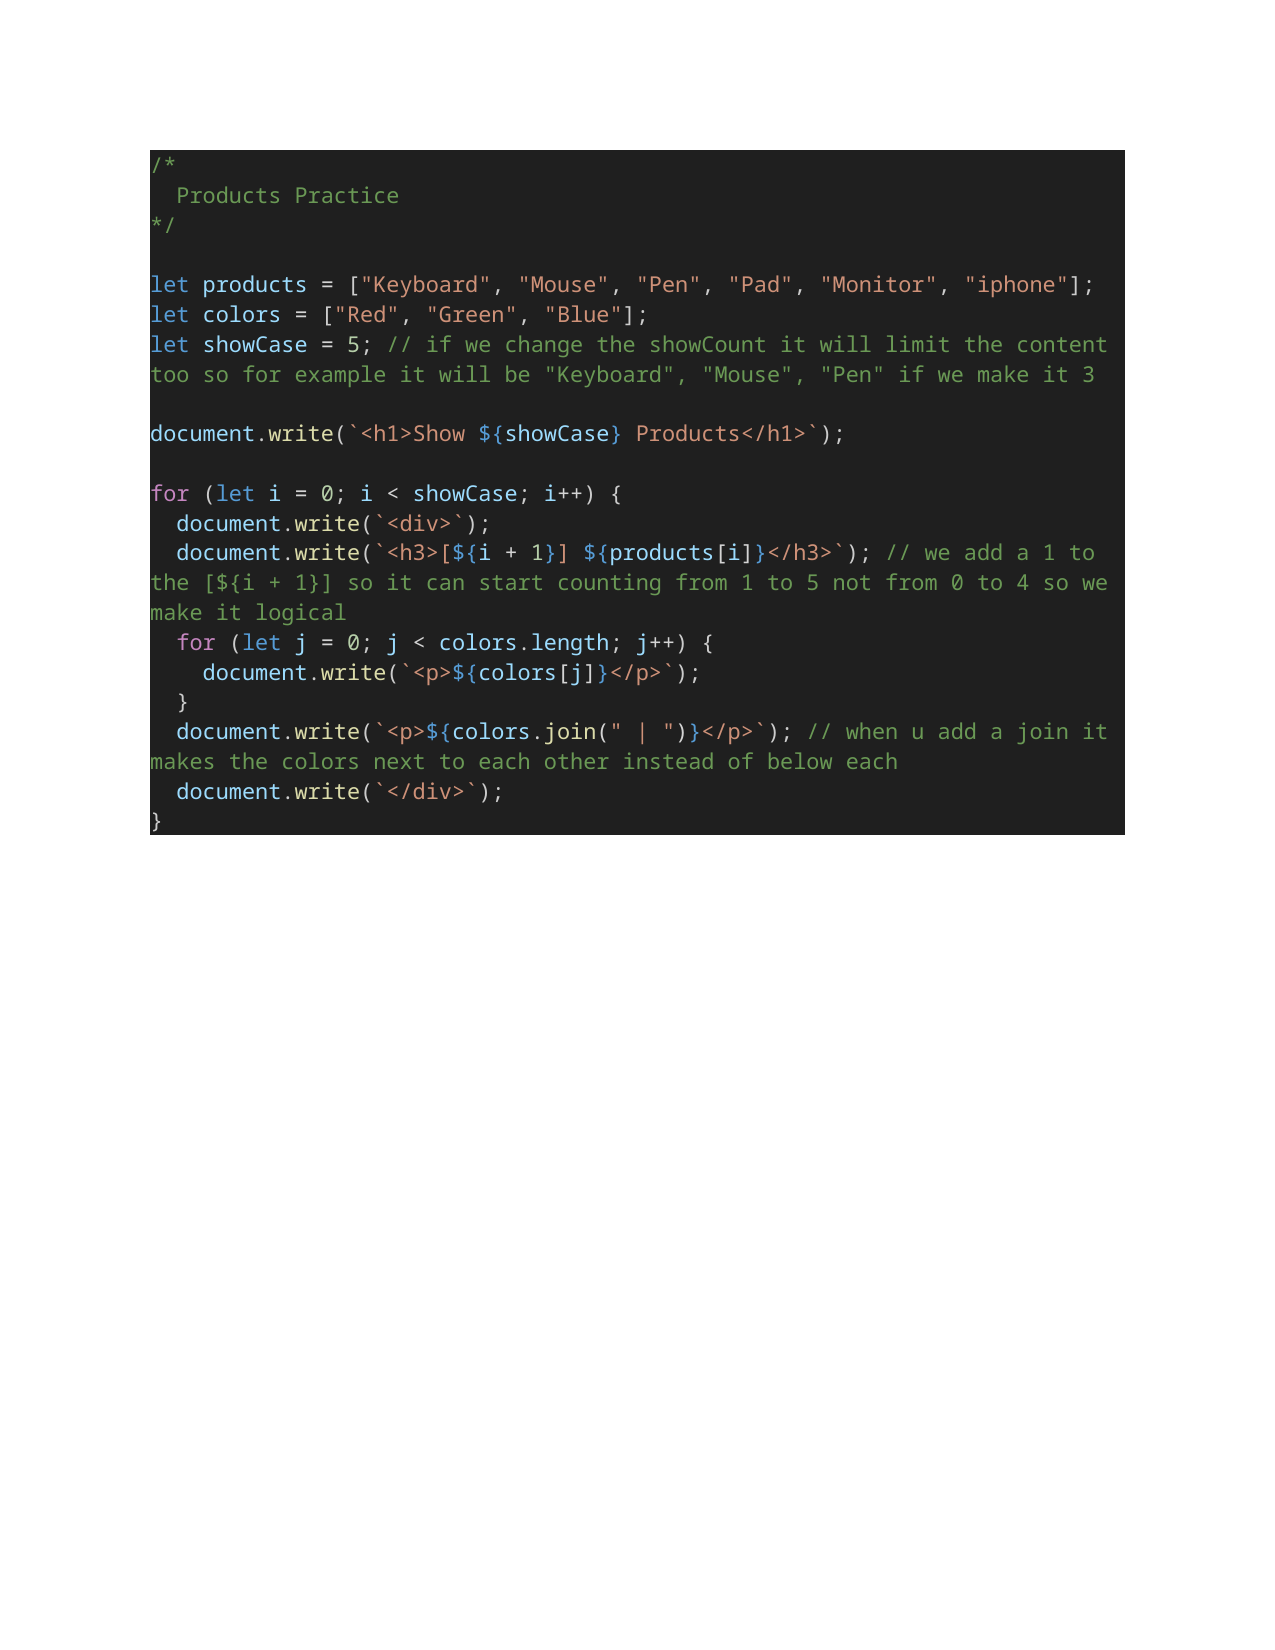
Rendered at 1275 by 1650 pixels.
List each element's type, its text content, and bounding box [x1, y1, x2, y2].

text document.write(`<div>`); [150, 507, 1125, 537]
text } [150, 805, 1125, 835]
text document.write(`</div>`); [150, 776, 1125, 805]
text document.write(`<p>${colors.join(" | ")}</p>`); // when u add a join it makes the colors next to each other instead of below each [150, 716, 1125, 776]
text document.write(`<p>${colors[j]}</p>`); [150, 656, 1125, 686]
text Products Practice [150, 180, 1125, 209]
text } [150, 686, 1125, 716]
text /* [150, 150, 1125, 180]
text let products = ["Keyboard", "Mouse", "Pen", "Pad", "Monitor", "iphone"]; [150, 269, 1125, 299]
text let colors = ["Red", "Green", "Blue"]; [150, 299, 1125, 329]
text for (let i = 0; i < showCase; i++) { [150, 478, 1125, 507]
text for (let j = 0; j < colors.length; j++) { [150, 627, 1125, 656]
text */ [150, 209, 1125, 239]
text let showCase = 5; // if we change the showCount it will limit the content too so for example it will be "Keyboard", "Mouse", "Pen" if we make it 3 [150, 329, 1125, 388]
text document.write(`<h1>Show ${showCase} Products</h1>`); [150, 418, 1125, 448]
text document.write(`<h3>[${i + 1}] ${products[i]}</h3>`); // we add a 1 to the [${i + 1}] so it can start counting from 1 to 5 not from 0 to 4 so we make it logical [150, 537, 1125, 627]
